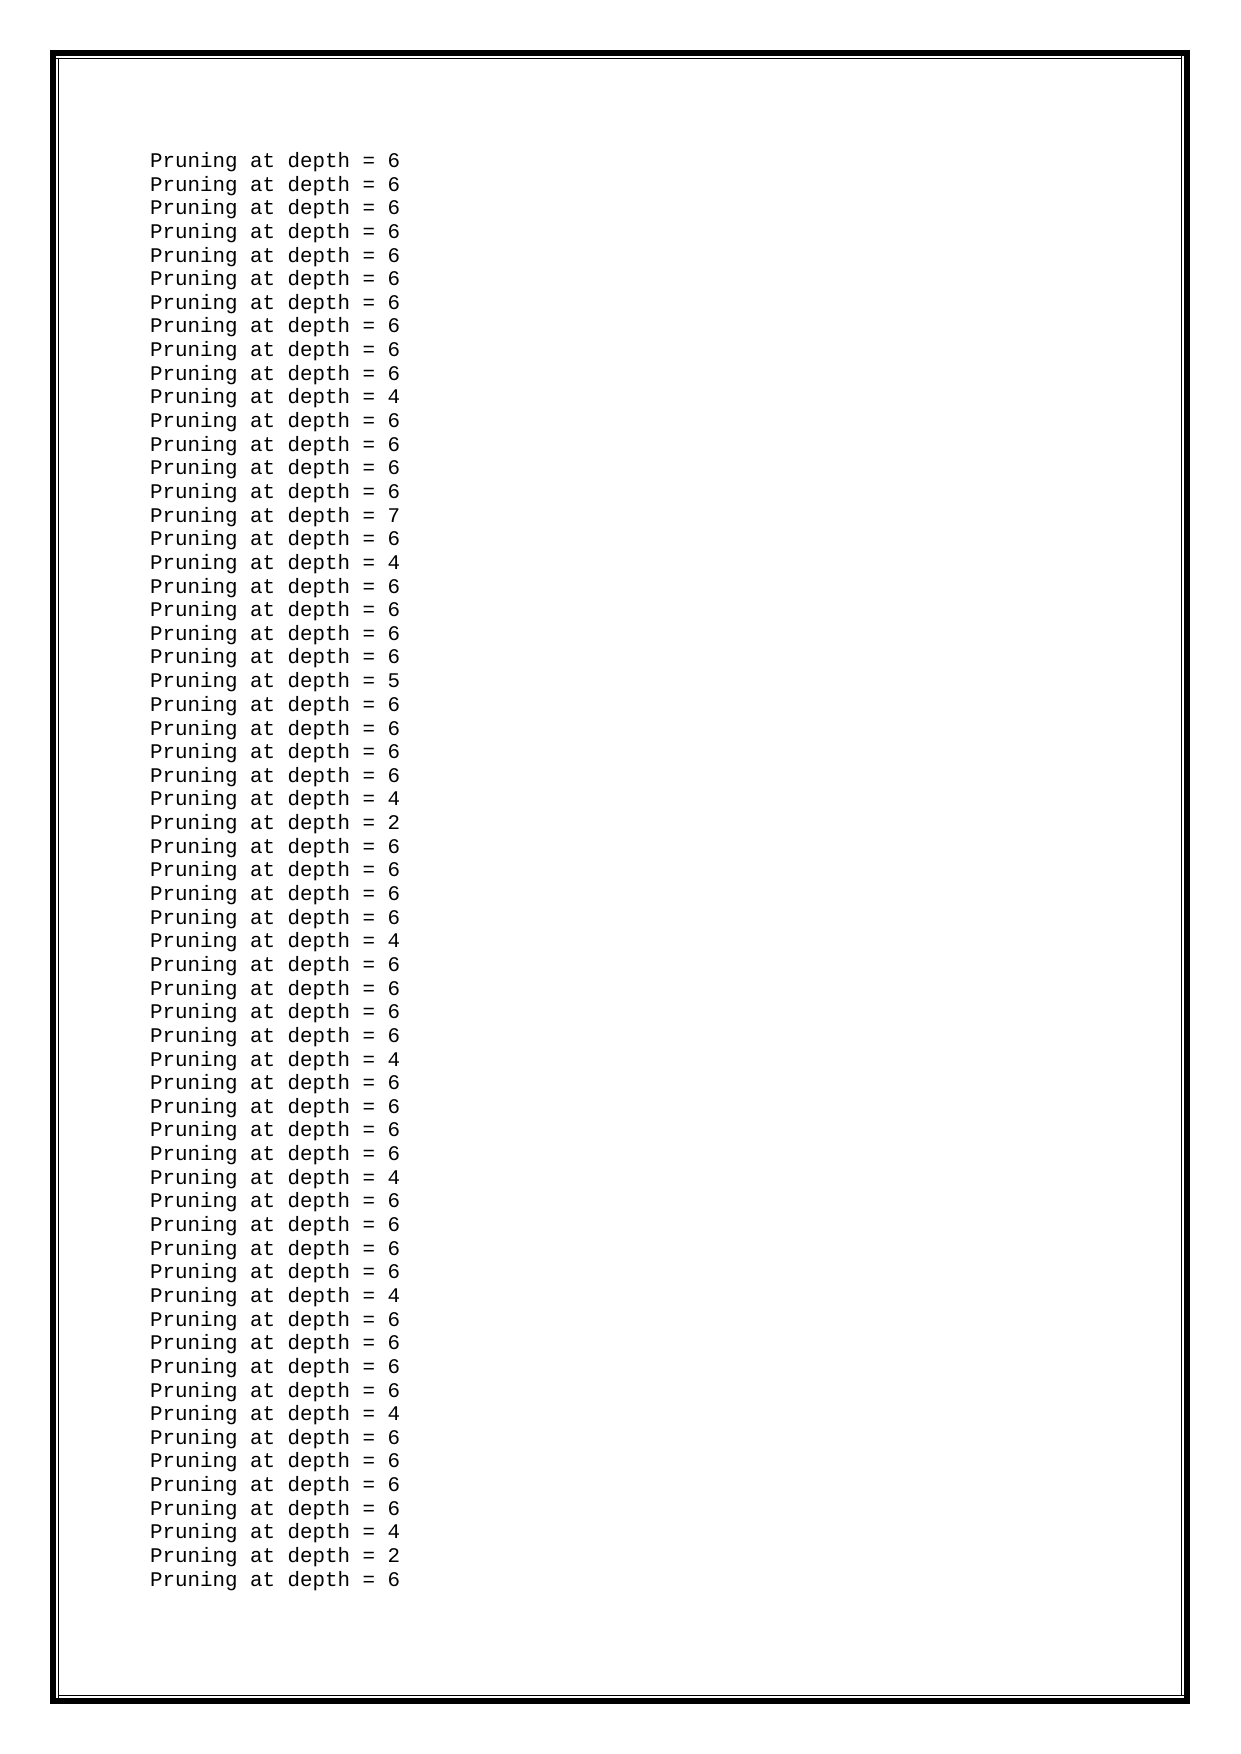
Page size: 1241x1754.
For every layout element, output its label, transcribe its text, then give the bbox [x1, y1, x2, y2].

text Pruning at depth = 6 [150, 292, 1090, 316]
text Pruning at depth = 6 [150, 1427, 1090, 1451]
text Pruning at depth = 4 [150, 1521, 1090, 1545]
text Pruning at depth = 6 [150, 244, 1090, 268]
text Pruning at depth = 6 [150, 528, 1090, 552]
text Pruning at depth = 6 [150, 410, 1090, 434]
text Pruning at depth = 6 [150, 1001, 1090, 1025]
text Pruning at depth = 6 [150, 1025, 1090, 1048]
text Pruning at depth = 4 [150, 386, 1090, 410]
text Pruning at depth = 2 [150, 812, 1090, 836]
text Pruning at depth = 6 [150, 1238, 1090, 1261]
text Pruning at depth = 4 [150, 552, 1090, 576]
text Pruning at depth = 6 [150, 1379, 1090, 1403]
text Pruning at depth = 6 [150, 694, 1090, 717]
text Pruning at depth = 6 [150, 434, 1090, 457]
text Pruning at depth = 6 [150, 1190, 1090, 1214]
text Pruning at depth = 6 [150, 197, 1090, 221]
text Pruning at depth = 6 [150, 1451, 1090, 1474]
text Pruning at depth = 6 [150, 859, 1090, 883]
text Pruning at depth = 6 [150, 836, 1090, 859]
text Pruning at depth = 4 [150, 1167, 1090, 1190]
text Pruning at depth = 6 [150, 907, 1090, 930]
text Pruning at depth = 6 [150, 717, 1090, 741]
text Pruning at depth = 6 [150, 268, 1090, 292]
text Pruning at depth = 6 [150, 1498, 1090, 1521]
text Pruning at depth = 7 [150, 505, 1090, 528]
text Pruning at depth = 6 [150, 599, 1090, 623]
text Pruning at depth = 6 [150, 221, 1090, 244]
text Pruning at depth = 6 [150, 457, 1090, 481]
text Pruning at depth = 6 [150, 1214, 1090, 1238]
text Pruning at depth = 6 [150, 1143, 1090, 1167]
text Pruning at depth = 4 [150, 788, 1090, 812]
text Pruning at depth = 2 [150, 1545, 1090, 1569]
text Pruning at depth = 6 [150, 150, 1090, 174]
text Pruning at depth = 6 [150, 1474, 1090, 1498]
text Pruning at depth = 6 [150, 647, 1090, 670]
text Pruning at depth = 4 [150, 1403, 1090, 1427]
text Pruning at depth = 4 [150, 1048, 1090, 1072]
text Pruning at depth = 6 [150, 741, 1090, 765]
text Pruning at depth = 6 [150, 1332, 1090, 1356]
text Pruning at depth = 6 [150, 765, 1090, 788]
text Pruning at depth = 6 [150, 978, 1090, 1001]
text Pruning at depth = 6 [150, 1261, 1090, 1285]
text Pruning at depth = 6 [150, 174, 1090, 197]
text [150, 1569, 1090, 1592]
text Pruning at depth = 6 [150, 1119, 1090, 1143]
text Pruning at depth = 4 [150, 1285, 1090, 1309]
text Pruning at depth = 6 [150, 481, 1090, 505]
text Pruning at depth = 6 [150, 316, 1090, 339]
text Pruning at depth = 6 [150, 954, 1090, 978]
text Pruning at depth = 6 [150, 623, 1090, 647]
text Pruning at depth = 6 [150, 1072, 1090, 1096]
text Pruning at depth = 6 [150, 339, 1090, 363]
text Pruning at depth = 6 [150, 1096, 1090, 1119]
text Pruning at depth = 6 [150, 883, 1090, 907]
text Pruning at depth = 6 [150, 1356, 1090, 1379]
text Pruning at depth = 6 [150, 576, 1090, 599]
text Pruning at depth = 5 [150, 670, 1090, 694]
text Pruning at depth = 6 [150, 1309, 1090, 1332]
text Pruning at depth = 4 [150, 930, 1090, 954]
text Pruning at depth = 6 [150, 363, 1090, 386]
